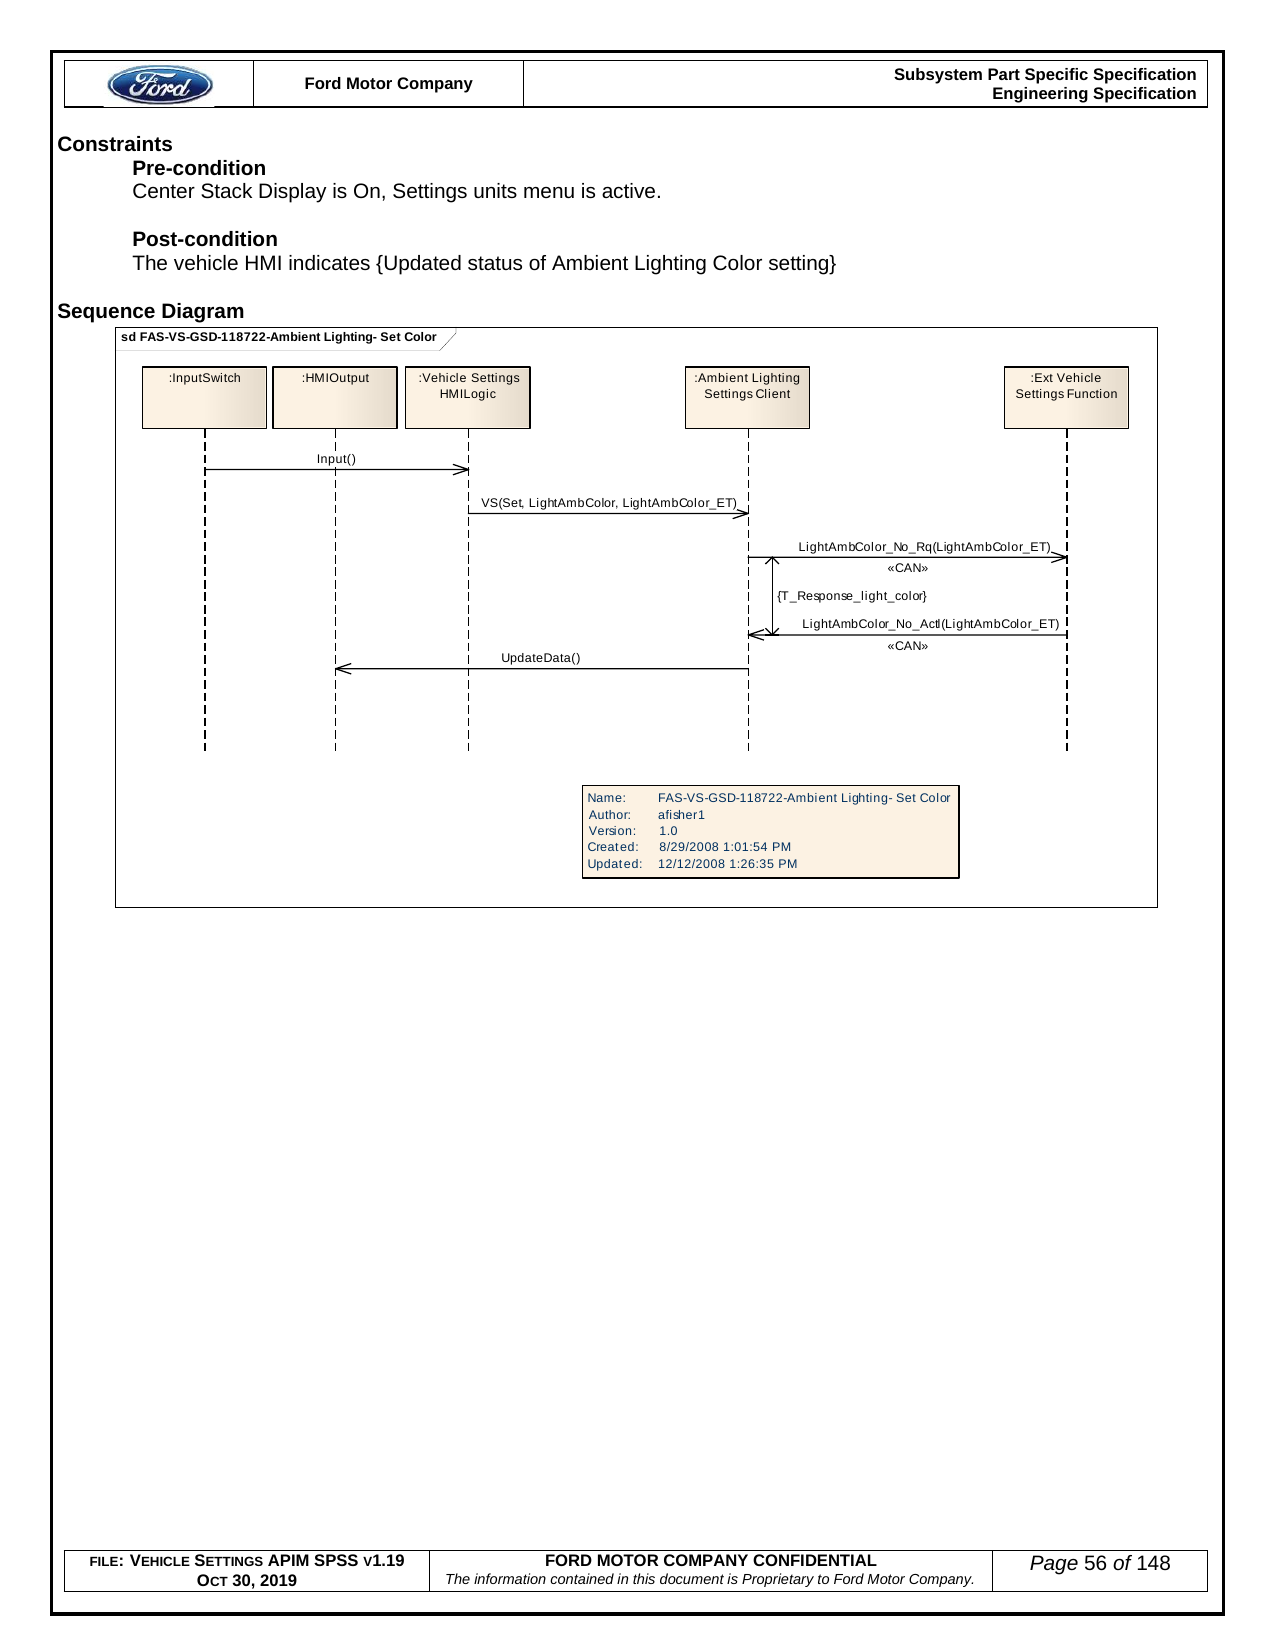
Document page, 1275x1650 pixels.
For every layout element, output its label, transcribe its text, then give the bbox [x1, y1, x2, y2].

text Sequence Diagram [57, 299, 1215, 323]
text Post-condition [132, 227, 1215, 251]
text Pre-condition [132, 155, 1215, 179]
text The vehicle HMI indicates {Updated status of Ambient Lighting Color setting} [132, 251, 1215, 275]
text Constraints [57, 131, 1215, 155]
text Center Stack Display is On, Settings units menu is active. [132, 179, 1215, 203]
picture [103, 61, 215, 107]
